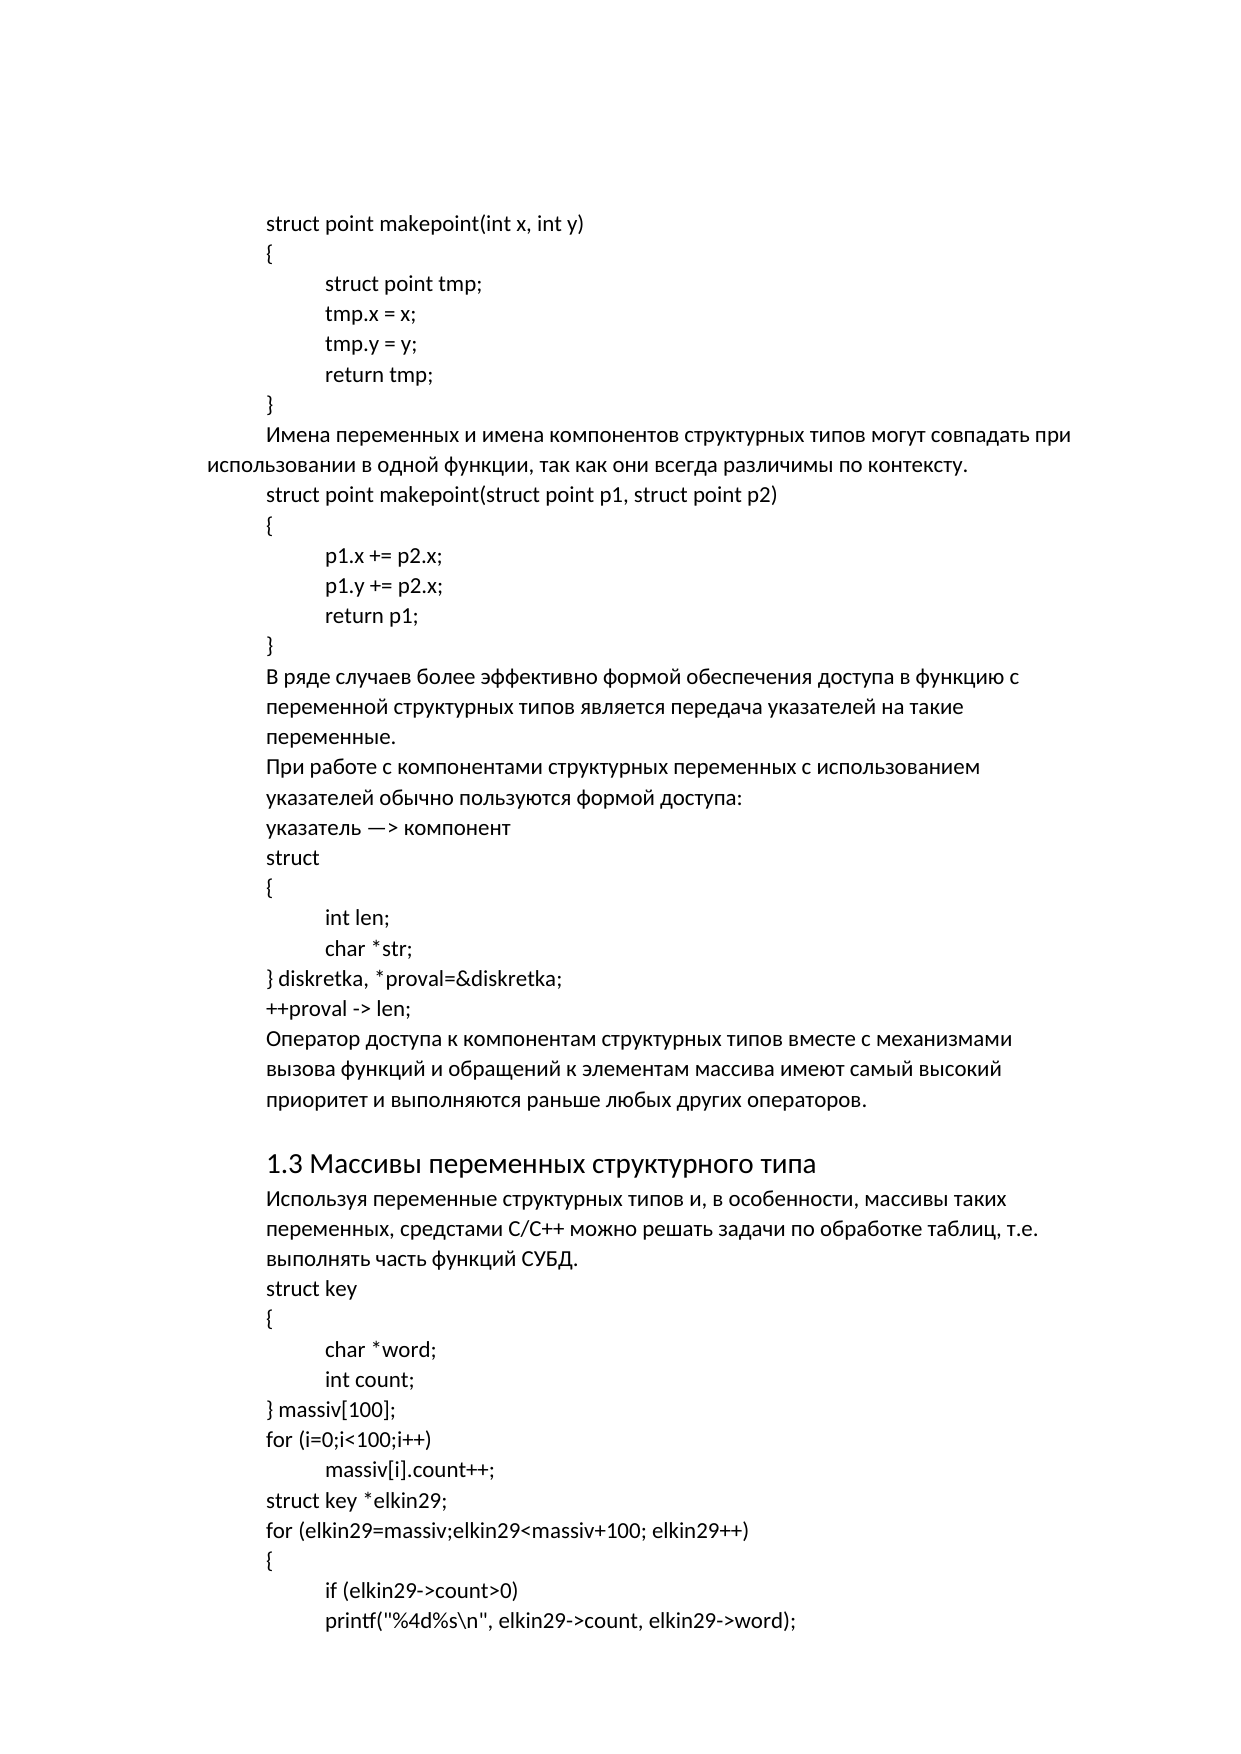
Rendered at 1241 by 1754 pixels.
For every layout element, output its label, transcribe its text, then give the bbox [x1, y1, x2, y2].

list struct point makepoint(struct point p1, struct point p2) [207, 481, 1152, 509]
list for (i=0;i<100;i++) [207, 1425, 1152, 1453]
list { [207, 1304, 1152, 1332]
list struct [207, 843, 1152, 871]
list return tmp; [266, 360, 1152, 388]
list struct point tmp; [266, 269, 1152, 297]
list { [207, 873, 1152, 901]
list вызова функций и обращений к элементам массива имеют самый высокий [207, 1054, 1152, 1083]
list printf("%4d%s\n", elkin29->count, elkin29->word); [266, 1607, 1152, 1634]
list for (elkin29=massiv;elkin29<massiv+100; elkin29++) [207, 1516, 1152, 1544]
list struct key [207, 1274, 1152, 1302]
list { [207, 511, 1152, 539]
list ++proval -> len; Оператор доступа к компонентам структурных типов вместе с механизмами [266, 994, 1152, 1052]
list переменные. [207, 722, 1152, 750]
list Используя переменные структурных типов и, в особенности, массивы таких [207, 1184, 1152, 1212]
list struct point makepoint(int x, int y) [207, 209, 1152, 237]
list переменных, средстами С/С++ можно решать задачи по обработке таблиц, т.е. [207, 1214, 1152, 1242]
list переменной структурных типов является передача указателей на такие [207, 692, 1152, 720]
list выполнять часть функций СУБД. [207, 1244, 1152, 1272]
list указатель —> компонент [207, 813, 1152, 841]
list } diskretka, *proval=&diskretka; [207, 964, 1152, 992]
list указателей обычно пользуются формой доступа: [207, 783, 1152, 811]
list При работе с компонентами структурных переменных с использованием [207, 752, 1152, 781]
list 1.3 Массивы переменных структурного типа [207, 1145, 1152, 1181]
list int count; [266, 1365, 1152, 1393]
list char *str; [266, 934, 1152, 962]
list { [207, 239, 1152, 267]
list p1.y += p2.x; [266, 571, 1152, 599]
list } [207, 632, 1152, 660]
list int len; [266, 903, 1152, 932]
list return p1; [266, 601, 1152, 629]
list } [207, 390, 1152, 418]
list char *word; [266, 1335, 1152, 1363]
list tmp.y = y; [266, 329, 1152, 358]
list if (elkin29->count>0) [266, 1576, 1152, 1604]
list Имена переменных и имена компонентов структурных типов могут совпадать при использовании в одной функции, так как они всегда различимы по контексту. [207, 420, 1152, 478]
list { [207, 1546, 1152, 1574]
list В ряде случаев более эффективно формой обеспечения доступа в функцию с [207, 662, 1152, 690]
list tmp.x = x; [266, 299, 1152, 327]
list struct key *elkin29; [207, 1486, 1152, 1514]
list massiv[i].count++; [266, 1456, 1152, 1483]
list приоритет и выполняются раньше любых других операторов. [207, 1085, 1152, 1113]
list p1.x += p2.x; [266, 541, 1152, 569]
list } massiv[100]; [207, 1395, 1152, 1423]
